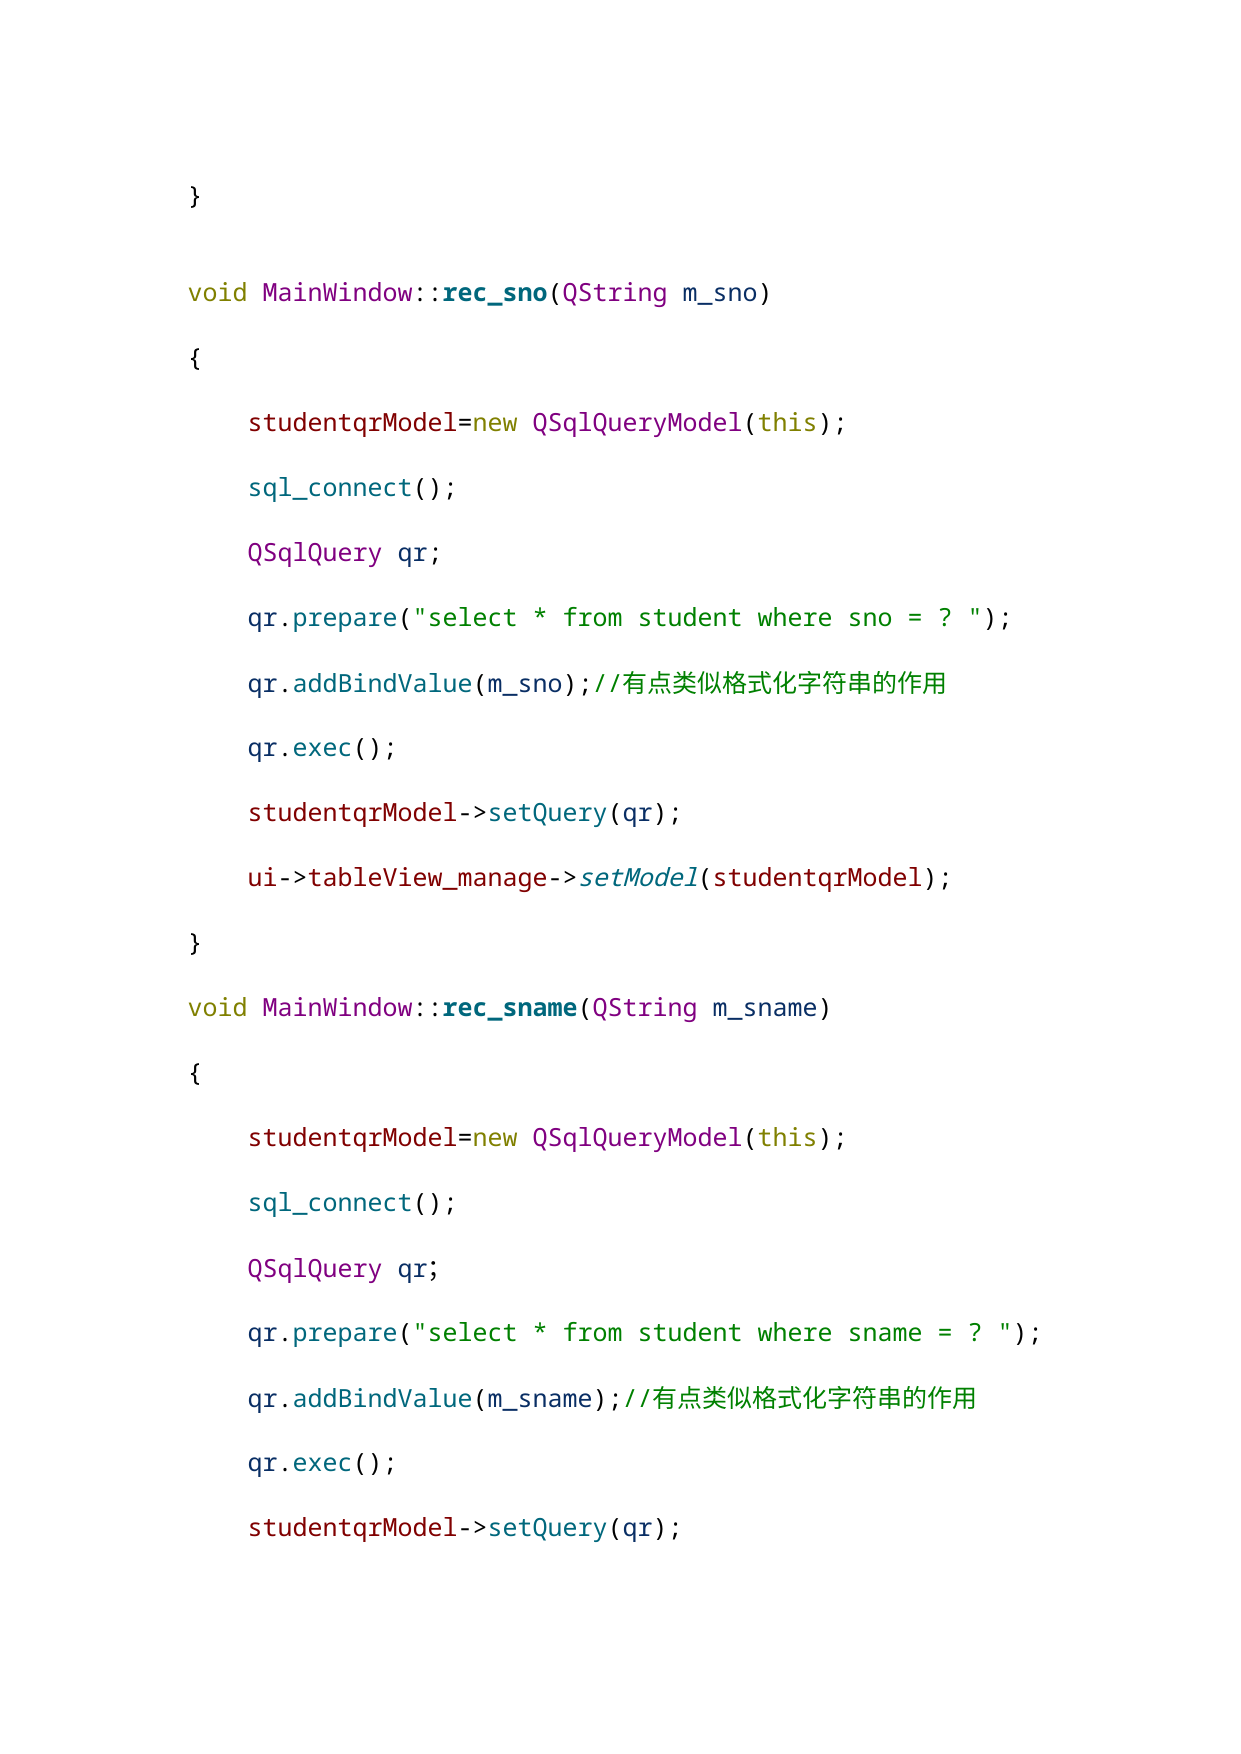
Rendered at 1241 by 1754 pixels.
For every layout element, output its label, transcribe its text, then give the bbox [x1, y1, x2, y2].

text qr.exec(); [187, 1429, 1053, 1494]
text studentqrModel->setQuery(qr); [187, 1494, 1053, 1559]
text qr.addBindValue(m_sname);//有点类似格式化字符串的作用 [187, 1364, 1053, 1429]
text void MainWindow::rec_sno(QString m_sno) [187, 259, 1053, 324]
text { [187, 1039, 1053, 1104]
text qr.prepare("select * from student where sname = ? "); [187, 1299, 1053, 1364]
text qr.exec(); [187, 714, 1053, 779]
text sql_connect(); [187, 454, 1053, 519]
text qr.addBindValue(m_sno);//有点类似格式化字符串的作用 [187, 649, 1053, 714]
text studentqrModel=new QSqlQueryModel(this); [187, 1104, 1053, 1169]
text qr.prepare("select * from student where sno = ? "); [187, 584, 1053, 649]
text studentqrModel=new QSqlQueryModel(this); [187, 389, 1053, 454]
text void MainWindow::rec_sname(QString m_sname) [187, 974, 1053, 1039]
text } [187, 909, 1053, 974]
text { [187, 324, 1053, 389]
text } [187, 162, 1053, 227]
text QSqlQuery qr； [187, 1234, 1053, 1299]
text QSqlQuery qr; [187, 519, 1053, 584]
text ui->tableView_manage->setModel(studentqrModel); [187, 844, 1053, 909]
text studentqrModel->setQuery(qr); [187, 779, 1053, 844]
text sql_connect(); [187, 1169, 1053, 1234]
